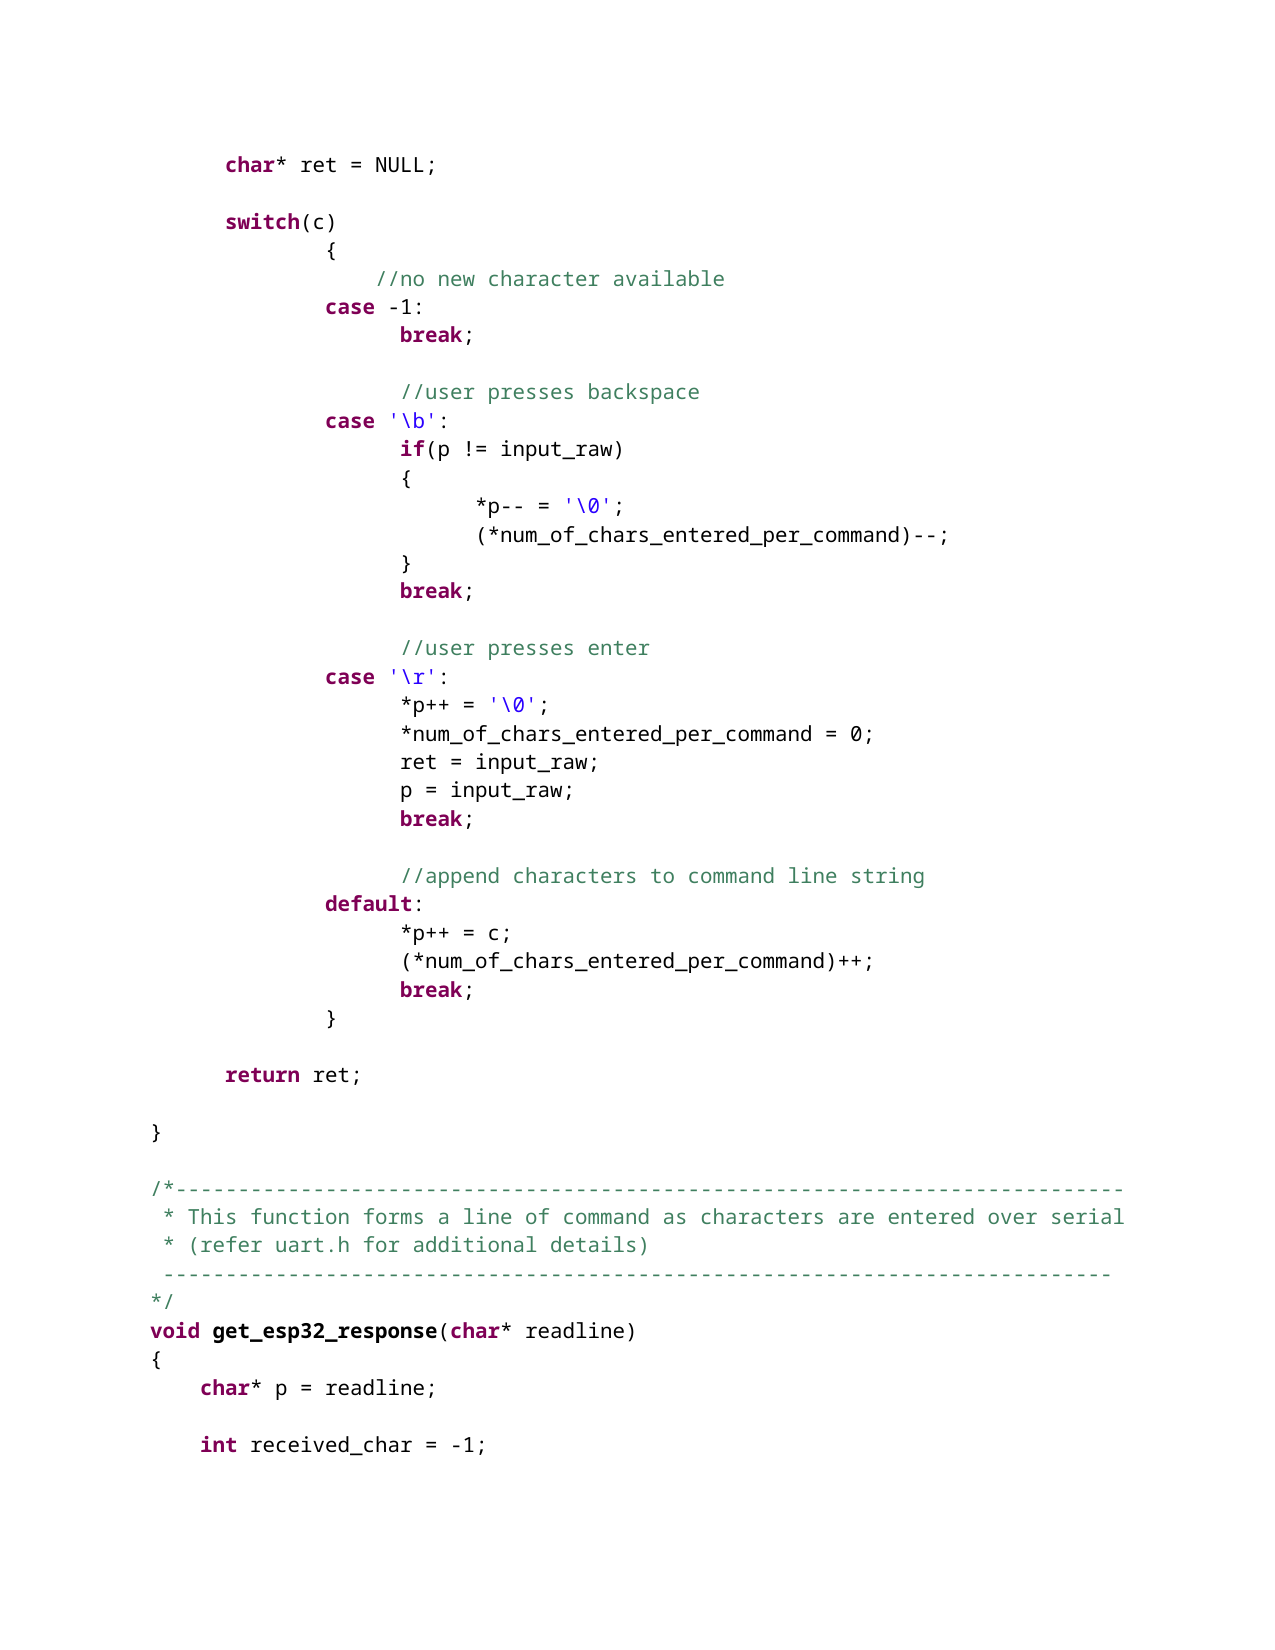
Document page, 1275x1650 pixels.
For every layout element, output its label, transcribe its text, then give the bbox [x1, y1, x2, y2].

text } [150, 1003, 1125, 1032]
text //user presses enter [150, 633, 1125, 662]
text break; [150, 321, 1125, 349]
text return ret; [150, 1060, 1125, 1088]
text if(p != input_raw) [150, 434, 1125, 463]
text { [150, 463, 1125, 491]
text case -1: [150, 292, 1125, 321]
text *p++ = '\0'; [150, 690, 1125, 719]
text char* p = readline; [150, 1373, 1125, 1401]
text break; [150, 577, 1125, 605]
text *p-- = '\0'; [150, 491, 1125, 520]
text case '\r': [150, 662, 1125, 690]
text int received_char = -1; [150, 1430, 1125, 1458]
text break; [150, 804, 1125, 832]
text case '\b': [150, 406, 1125, 434]
text switch(c) [150, 207, 1125, 235]
text { [150, 235, 1125, 264]
text (*num_of_chars_entered_per_command)--; [150, 520, 1125, 548]
text break; [150, 975, 1125, 1003]
text * (refer uart.h for additional details) [150, 1231, 1125, 1259]
text *p++ = c; [150, 918, 1125, 946]
text //append characters to command line string [150, 861, 1125, 889]
text //no new character available [150, 264, 1125, 292]
text /*---------------------------------------------------------------------------- [150, 1174, 1125, 1202]
text char* ret = NULL; [150, 150, 1125, 178]
text //user presses backspace [150, 377, 1125, 406]
text ----------------------------------------------------------------------------*/ [150, 1259, 1125, 1316]
text ret = input_raw; [150, 747, 1125, 776]
text { [150, 1344, 1125, 1373]
text *num_of_chars_entered_per_command = 0; [150, 719, 1125, 747]
text } [150, 1117, 1125, 1145]
text default: [150, 889, 1125, 918]
text void get_esp32_response(char* readline) [150, 1316, 1125, 1344]
text (*num_of_chars_entered_per_command)++; [150, 946, 1125, 975]
text } [150, 548, 1125, 577]
text p = input_raw; [150, 776, 1125, 804]
text * This function forms a line of command as characters are entered over serial [150, 1202, 1125, 1231]
